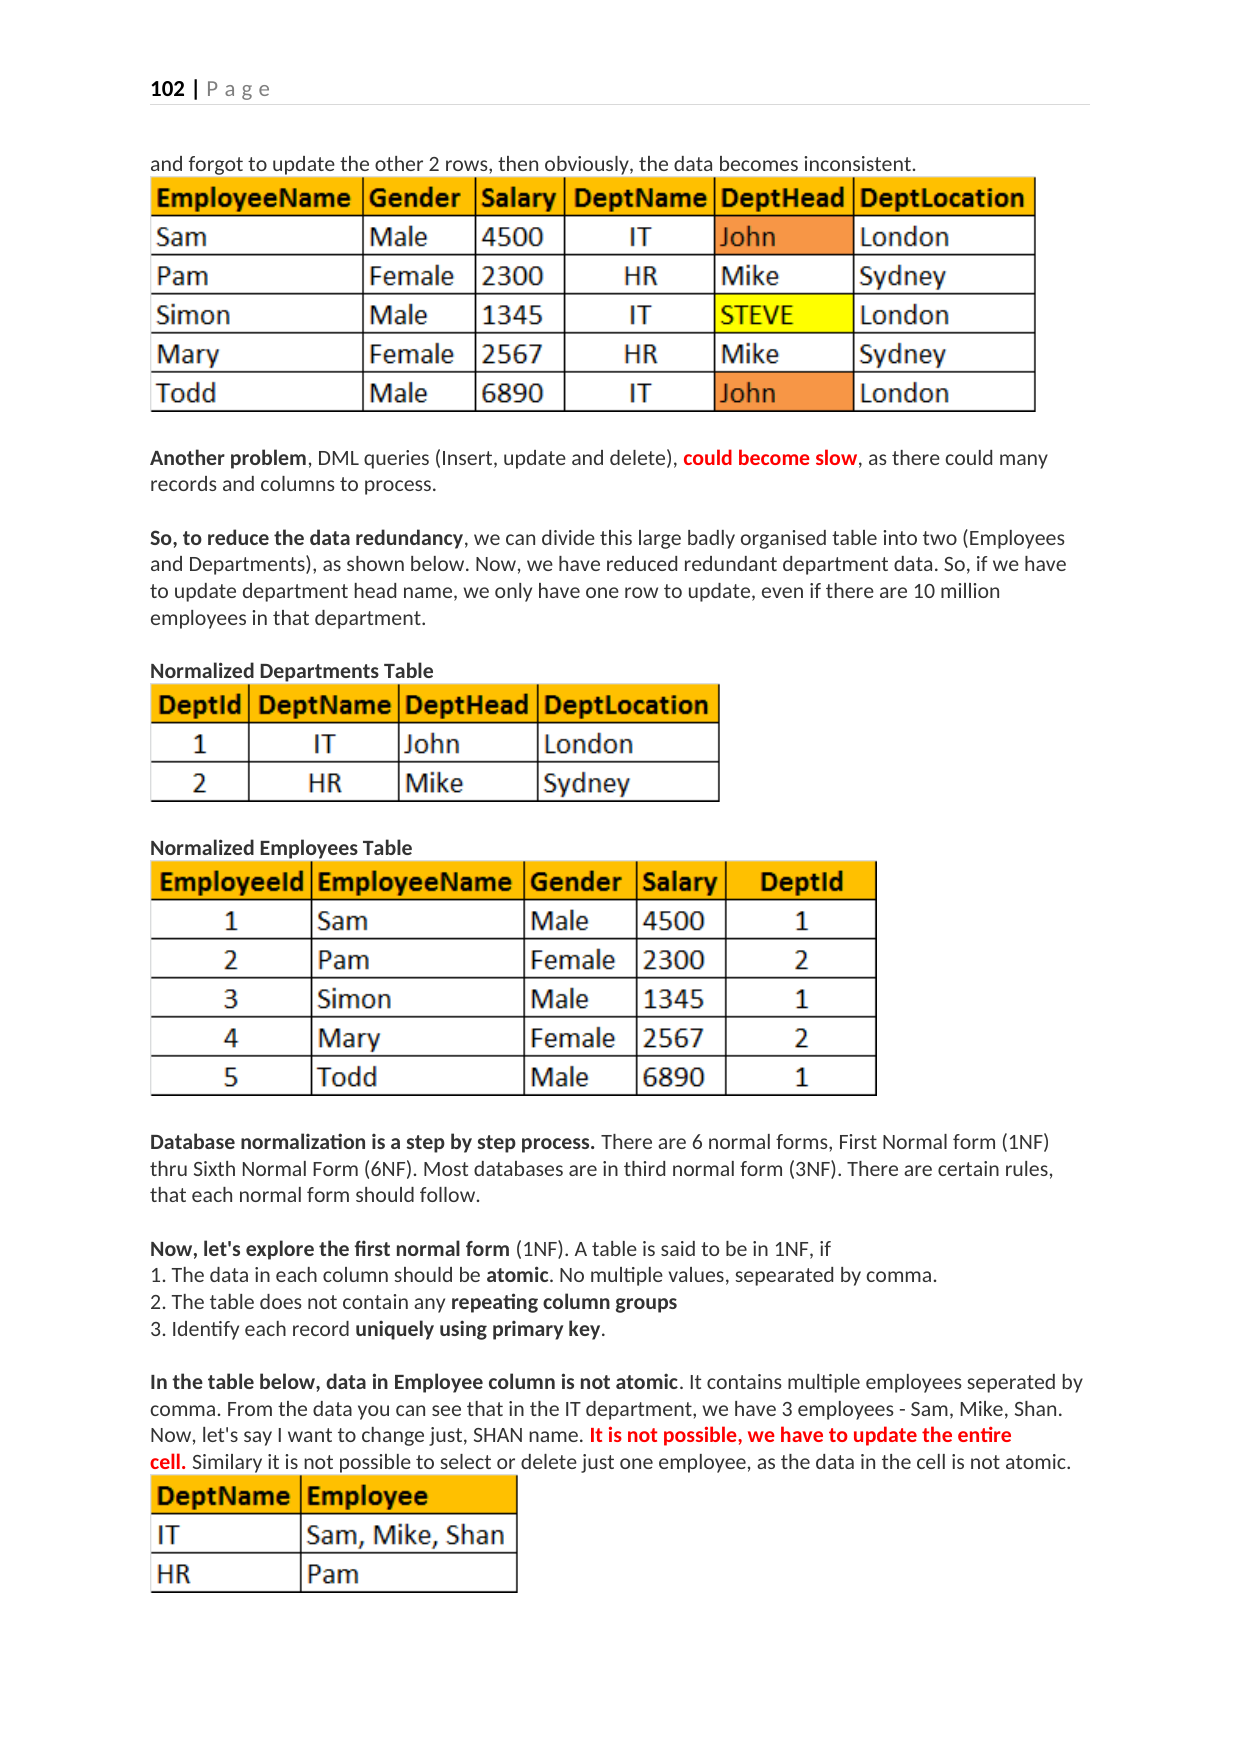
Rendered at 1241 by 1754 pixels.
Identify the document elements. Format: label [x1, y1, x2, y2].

text [150, 150, 1090, 1598]
picture [150, 1474, 518, 1593]
picture [150, 176, 1036, 412]
picture [150, 860, 877, 1096]
picture [150, 683, 720, 802]
